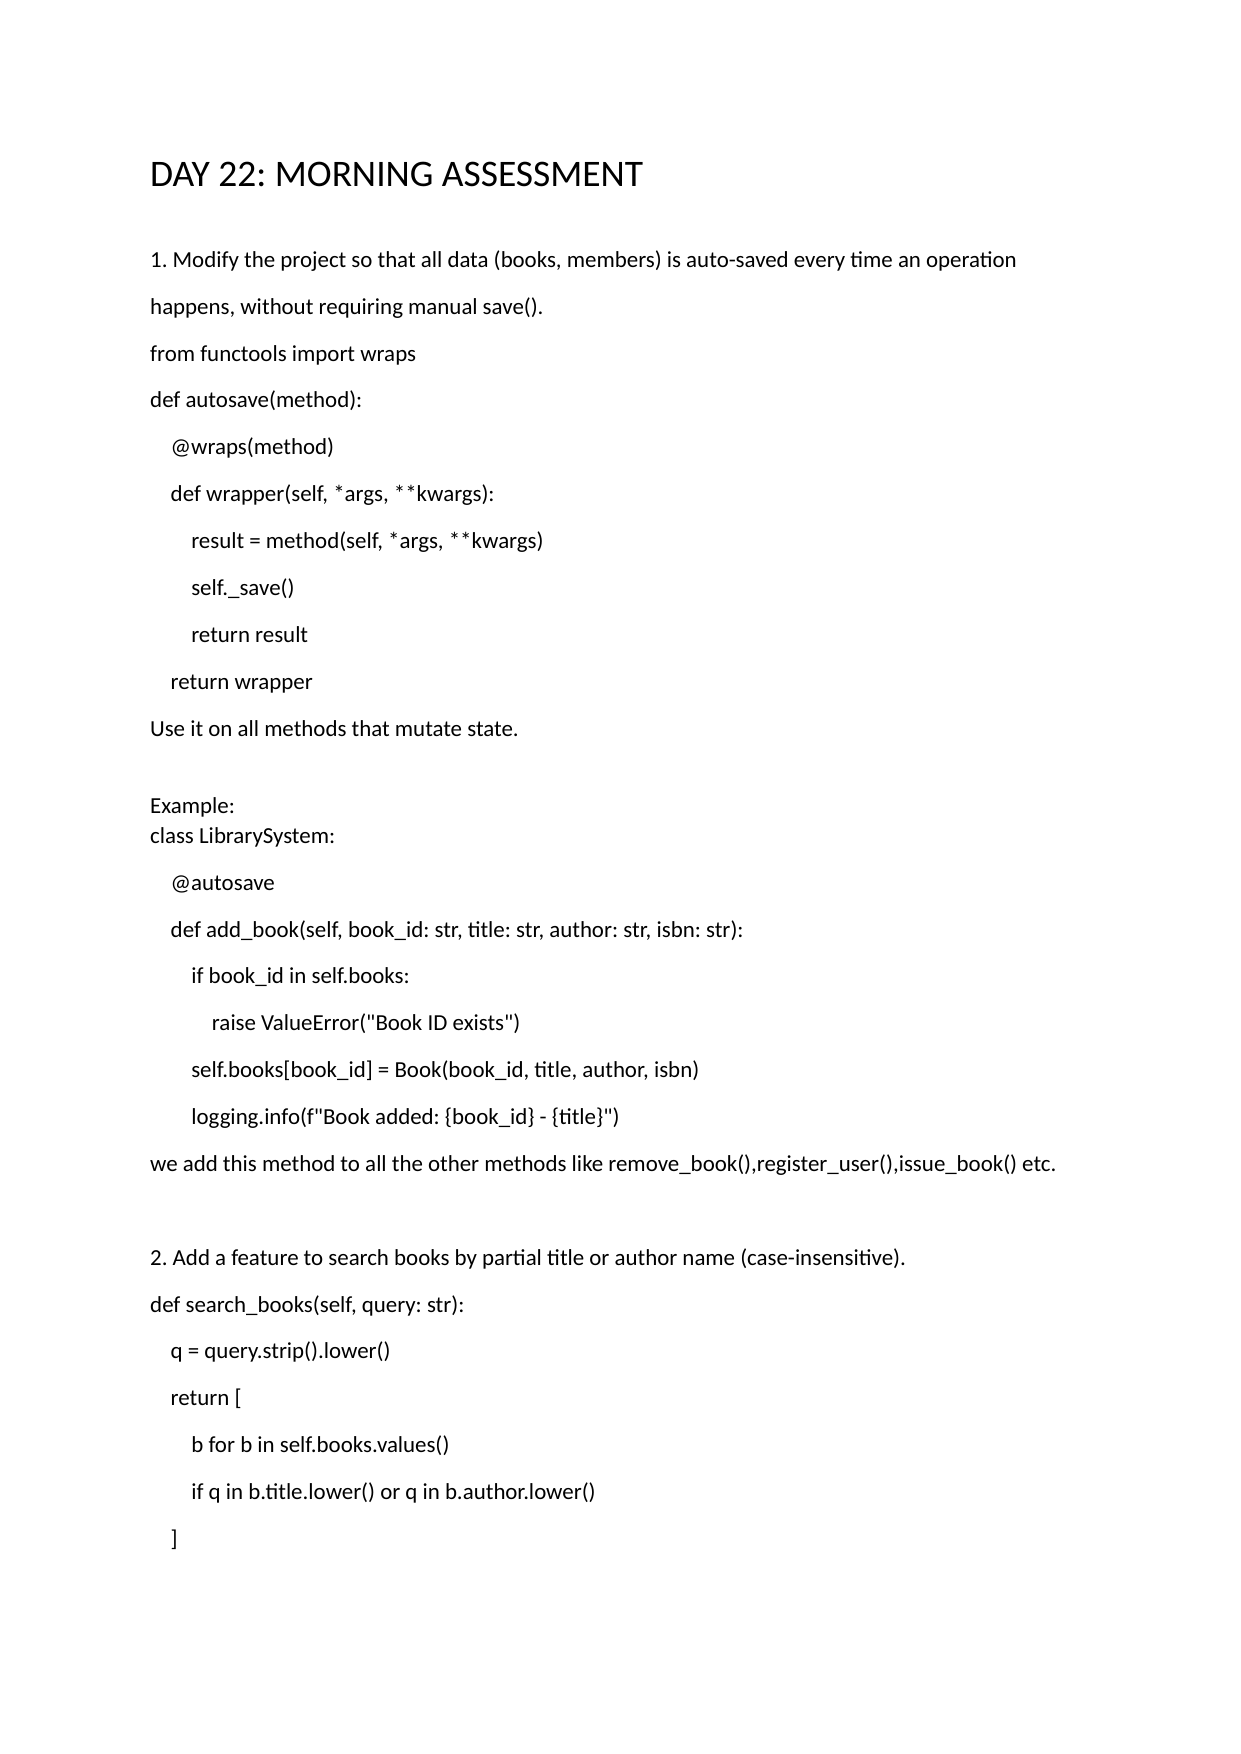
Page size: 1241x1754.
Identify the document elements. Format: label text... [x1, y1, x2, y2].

text def add_book(self, book_id: str, title: str, author: str, isbn: str): [150, 915, 1090, 943]
text result = method(self, *args, **kwargs) [150, 526, 1090, 554]
text DAY 22: MORNING ASSESSMENT [150, 150, 1090, 226]
text @wraps(method) [150, 432, 1090, 460]
text return wrapper [150, 667, 1090, 695]
text raise ValueError("Book ID exists") [150, 1008, 1090, 1036]
text self._save() [150, 573, 1090, 601]
text happens, without requiring manual save(). [150, 292, 1090, 320]
text def wrapper(self, *args, **kwargs): [150, 479, 1090, 507]
text if book_id in self.books: [150, 962, 1090, 989]
text if q in b.title.lower() or q in b.author.lower() [150, 1477, 1090, 1505]
text q = query.strip().lower() [150, 1337, 1090, 1364]
text from functools import wraps [150, 339, 1090, 367]
text def autosave(method): [150, 386, 1090, 413]
text return [ [150, 1383, 1090, 1411]
text Example: class LibrarySystem: [150, 761, 1090, 849]
text @autosave [150, 868, 1090, 896]
text def search_books(self, query: str): [150, 1290, 1090, 1318]
text return result [150, 620, 1090, 648]
text 1. Modify the project so that all data (books, members) is auto-saved every time an operation [150, 245, 1090, 273]
text self.books[book_id] = Book(book_id, title, author, isbn) [150, 1055, 1090, 1083]
text ] [150, 1524, 1090, 1552]
text Use it on all methods that mutate state. [150, 714, 1090, 742]
text logging.info(f"Book added: {book_id} - {title}") [150, 1102, 1090, 1130]
text 2. Add a feature to search books by partial title or author name (case-insensitive). [150, 1243, 1090, 1271]
text we add this method to all the other methods like remove_book(),register_user(),issue_book() etc. [150, 1149, 1090, 1177]
text b for b in self.books.values() [150, 1430, 1090, 1458]
